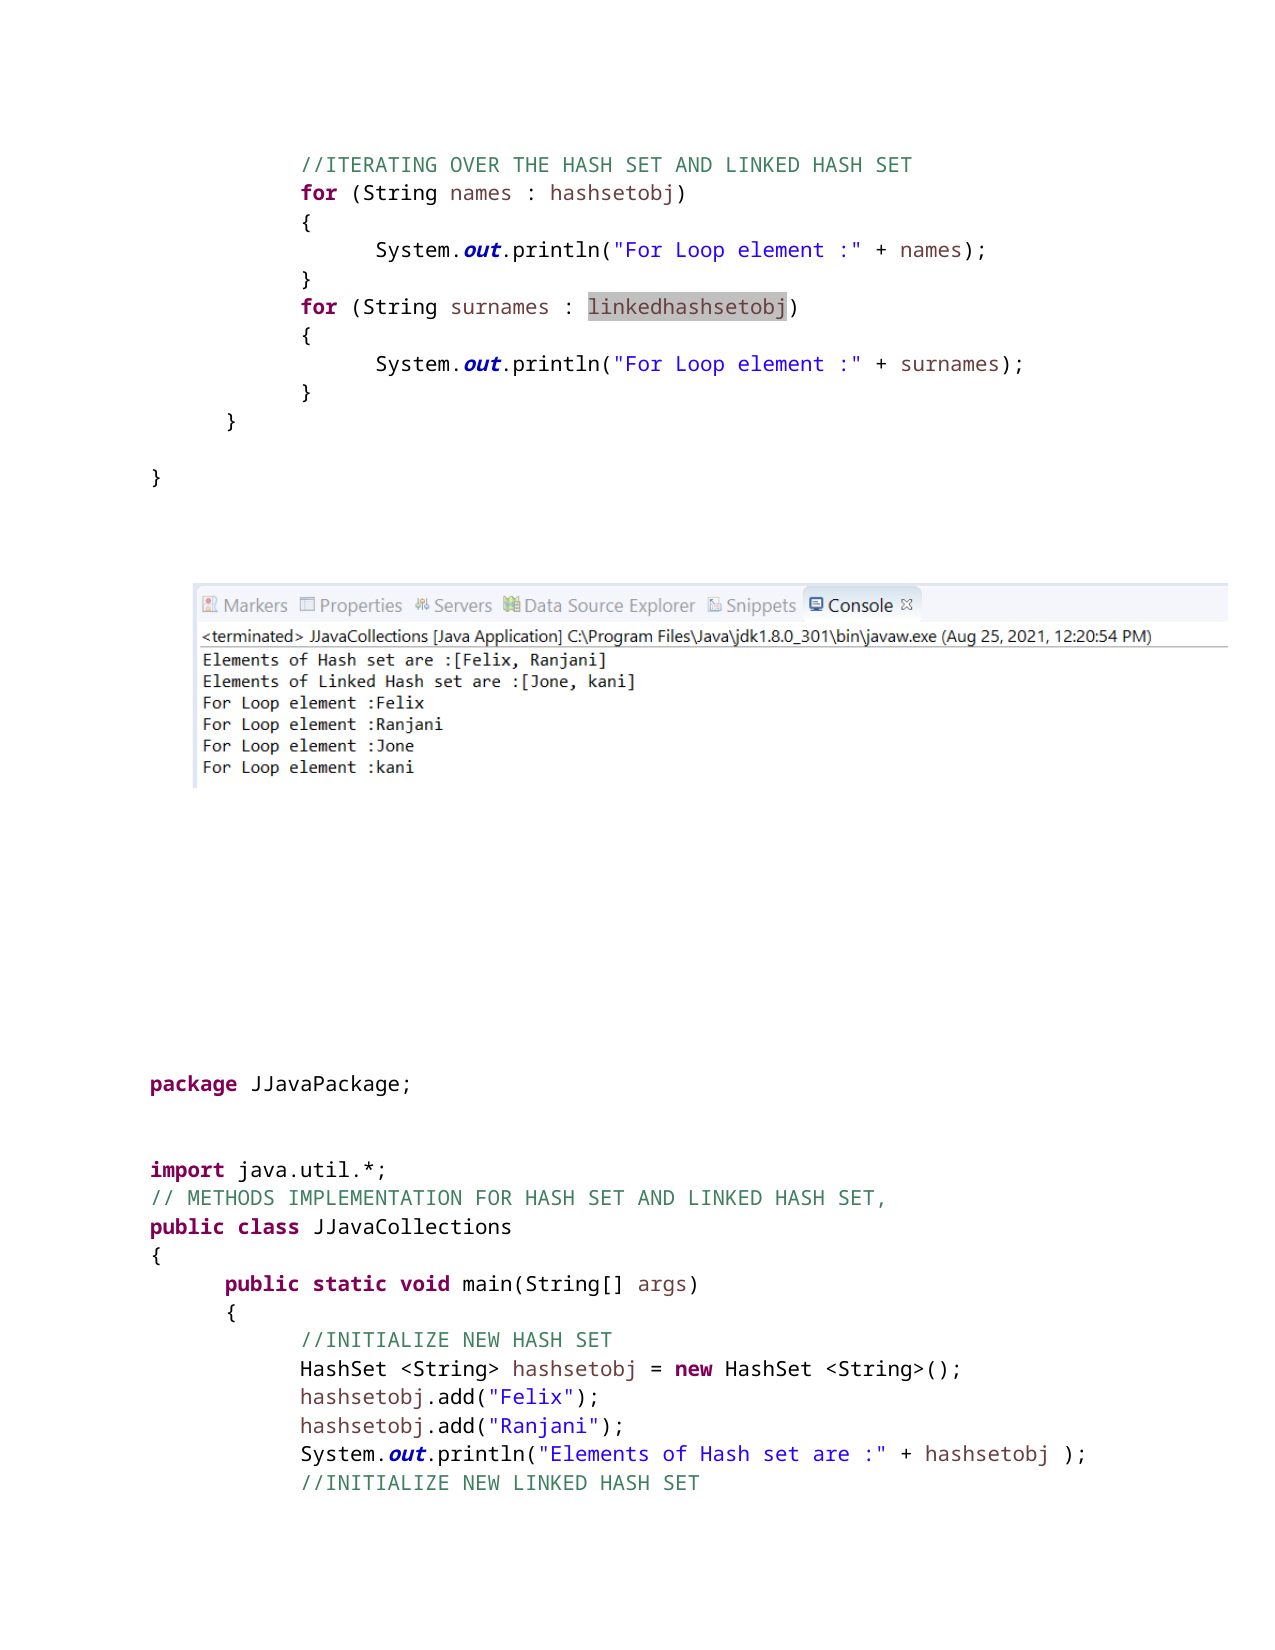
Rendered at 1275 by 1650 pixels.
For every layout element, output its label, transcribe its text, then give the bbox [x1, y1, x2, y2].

text //ITERATING OVER THE HASH SET AND LINKED HASH SET [150, 150, 1228, 178]
text hashsetobj.add("Felix"); [150, 1382, 1228, 1411]
text HashSet <String> hashsetobj = new HashSet <String>(); [150, 1354, 1228, 1382]
text public class JJavaCollections [150, 1212, 1228, 1240]
text { [150, 1240, 1228, 1269]
text System.out.println("For Loop element :" + names); [150, 235, 1228, 264]
text import java.util.*; [150, 1155, 1228, 1183]
text hashsetobj.add("Ranjani"); [150, 1411, 1228, 1439]
text { [150, 1297, 1228, 1326]
text { [150, 321, 1228, 349]
text System.out.println("Elements of Hash set are :" + hashsetobj ); [150, 1439, 1228, 1468]
text //INITIALIZE NEW LINKED HASH SET [150, 1468, 1228, 1496]
text } [150, 377, 1228, 406]
text for (String names : hashsetobj) [150, 178, 1228, 207]
text { [150, 207, 1228, 235]
text System.out.println("For Loop element :" + surnames); [150, 349, 1228, 377]
text for (String surnames : linkedhashsetobj) [787, 292, 1228, 321]
text } [150, 264, 1228, 292]
text //INITIALIZE NEW HASH SET [150, 1326, 1228, 1354]
text public static void main(String[] args) [150, 1269, 1228, 1297]
text } [150, 406, 1228, 434]
text package JJavaPackage; [150, 1069, 1228, 1098]
text for (String surnames : linkedhashsetobj) [150, 292, 588, 321]
text } [150, 462, 1228, 491]
picture [150, 583, 1229, 788]
text // METHODS IMPLEMENTATION FOR HASH SET AND LINKED HASH SET, [150, 1183, 1228, 1212]
